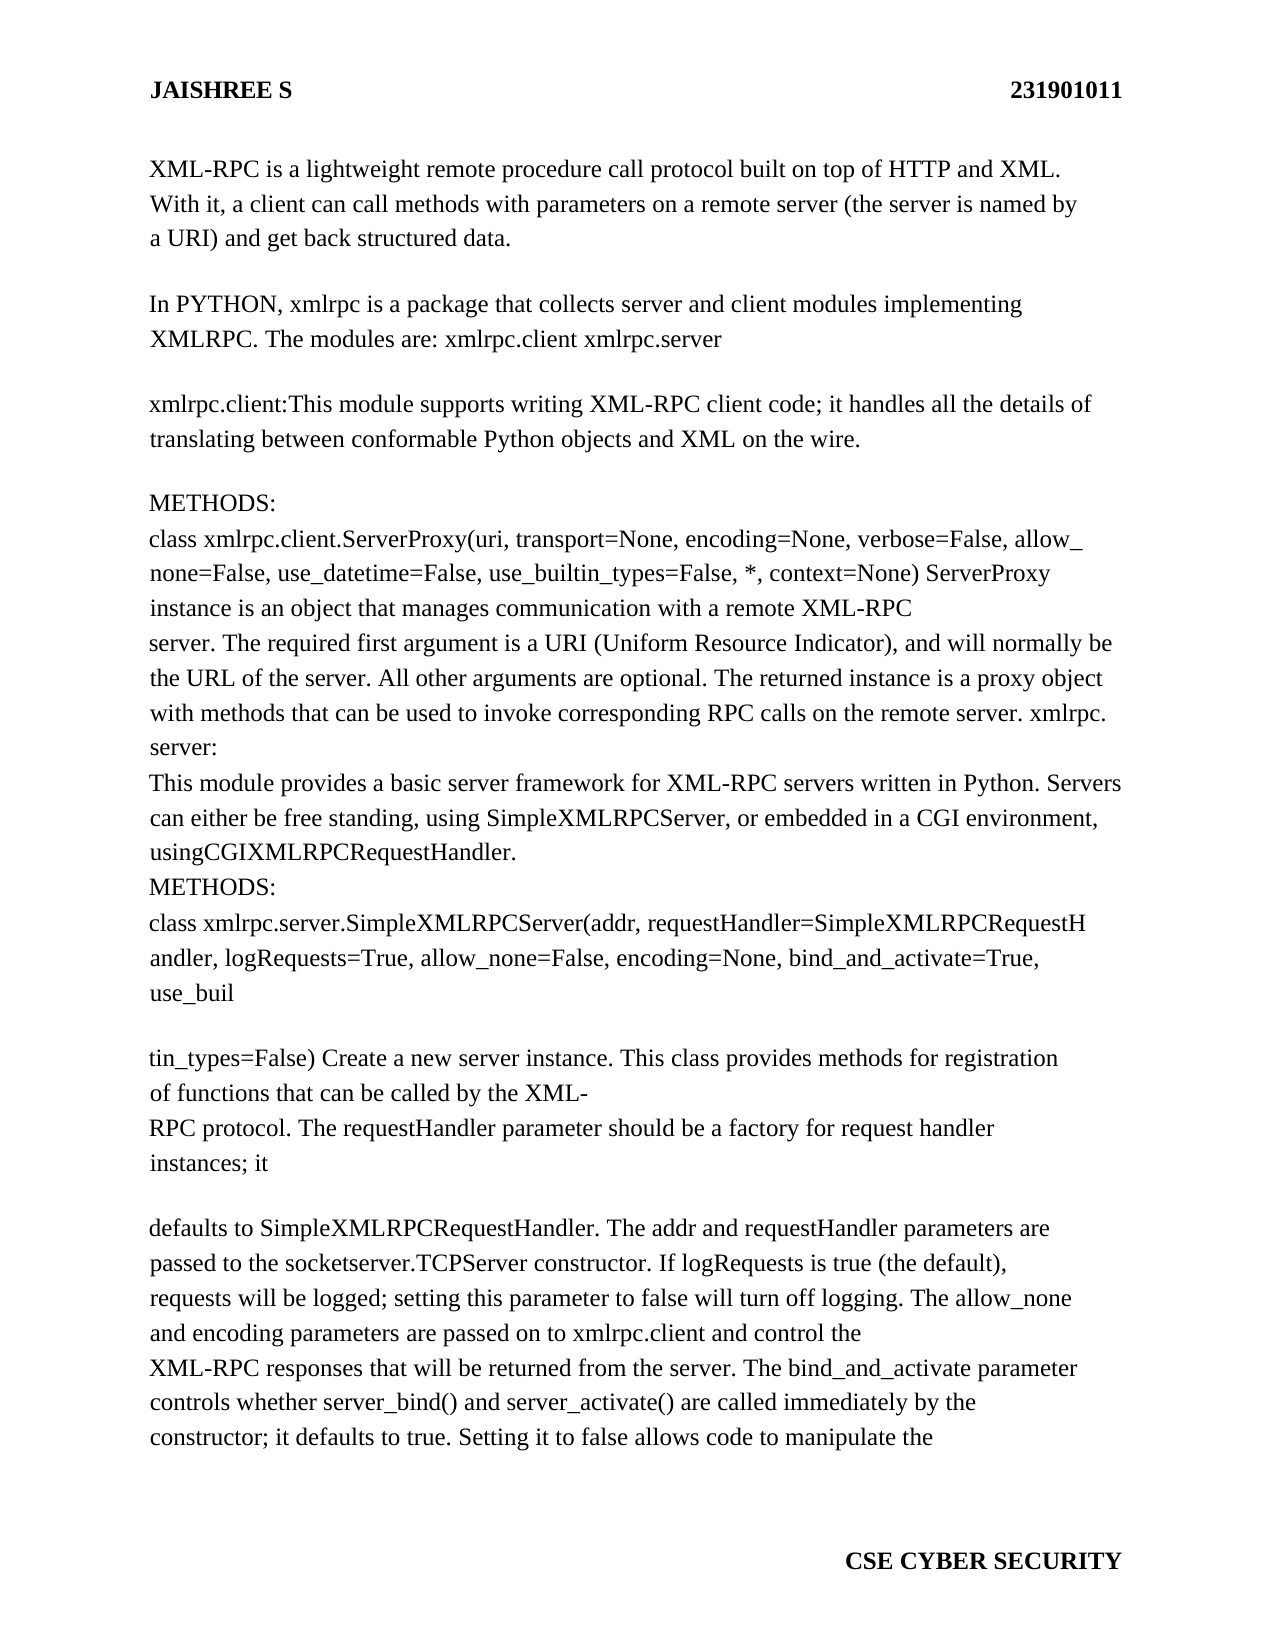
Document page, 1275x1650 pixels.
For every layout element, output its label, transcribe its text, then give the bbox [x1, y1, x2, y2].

text In PYTHON, xmlrpc is a package that collects server and client modules implementing XMLRPC. The modules are: xmlrpc.client xmlrpc.server [148, 289, 1024, 352]
text class xmlrpc.server.SimpleXMLRPCServer(addr, requestHandler=SimpleXMLRPCRequestH andler, logRequests=True, allow_none=False, encoding=None, bind_and_activate=True, use_buil [148, 908, 1093, 1007]
text XML-RPC responses that will be returned from the server. The bind_and_activate parameter controls whether server_bind() and server_activate() are called immediately by the constructor; it defaults to true. Setting it to false allows code to manipulate the [148, 1353, 1093, 1451]
text defaults to SimpleXMLRPCRequestHandler. The addr and requestHandler parameters are passed to the socketserver.TCPServer constructor. If logRequests is true (the default), requests will be logged; setting this parameter to false will turn off logging. The allow_none and encoding parameters are passed on to xmlrpc.client and control the [148, 1213, 1093, 1346]
text class xmlrpc.client.ServerProxy(uri, transport=None, encoding=None, verbose=False, allow_ none=False, use_datetime=False, use_builtin_types=False, *, context=None) ServerProxy instance is an object that manages communication with a remote XML-RPC [148, 524, 1085, 622]
text xmlrpc.client:This module supports writing XML-RPC client code; it handles all the details of translating between conformable Python objects and XML on the wire. [148, 389, 1094, 453]
text METHODS: [148, 488, 1133, 517]
text server. The required first argument is a URI (Uniform Resource Indicator), and will normally be the URL of the server. All other arguments are optional. The returned instance is a proxy object with methods that can be used to invoke corresponding RPC calls on the remote server. xmlrpc. server: [148, 628, 1133, 761]
text tin_types=False) Create a new server instance. This class provides methods for registration of functions that can be called by the XML- [148, 1043, 1085, 1106]
text XML-RPC is a lightweight remote procedure call protocol built on top of HTTP and XML. With it, a client can call methods with parameters on a remote server (the server is named by a URI) and get back structured data. [148, 154, 1093, 252]
text RPC protocol. The requestHandler parameter should be a factory for request handler instances; it [148, 1113, 1024, 1177]
text This module provides a basic server framework for XML-RPC servers written in Python. Servers can either be free standing, using SimpleXMLRPCServer, or embedded in a CGI environment, usingCGIXMLRPCRequestHandler. [148, 768, 1124, 866]
text METHODS: [148, 872, 1133, 901]
